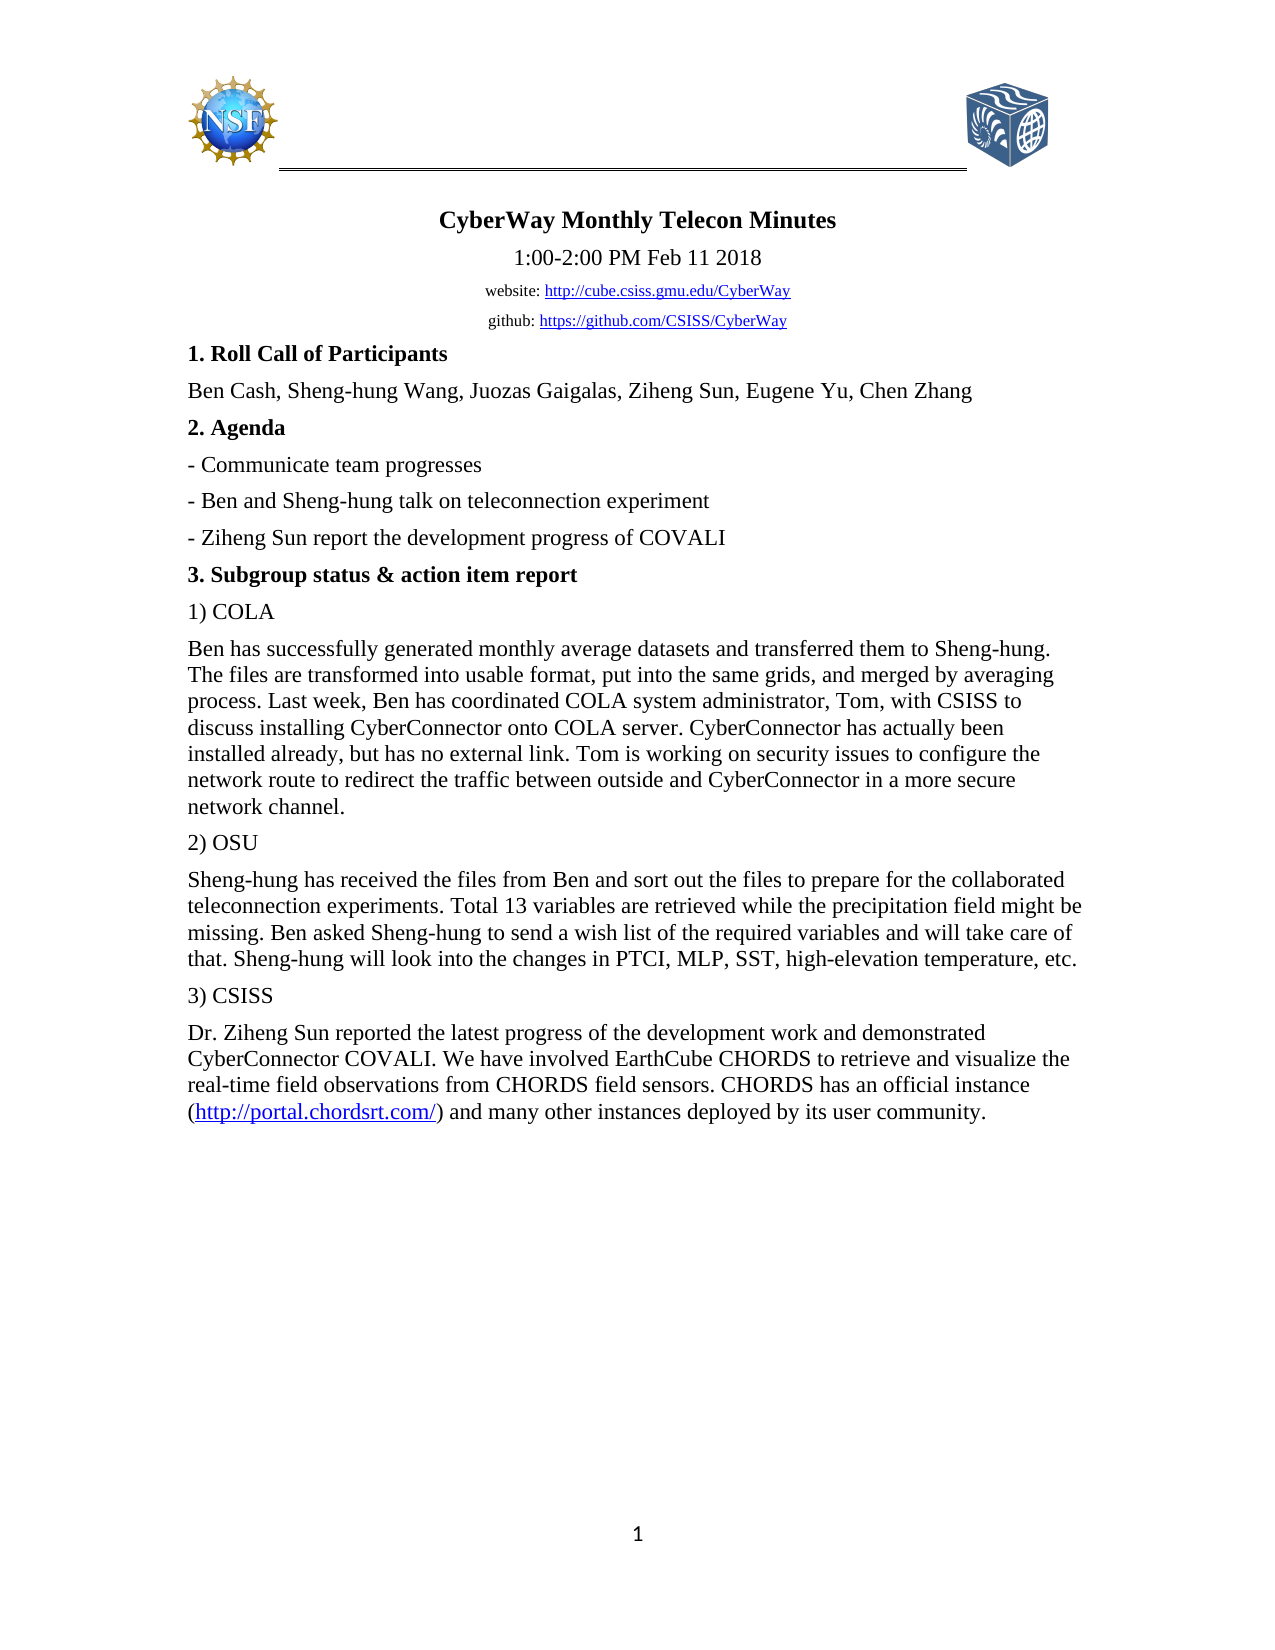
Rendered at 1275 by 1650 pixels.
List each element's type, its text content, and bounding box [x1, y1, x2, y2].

text Sheng-hung has received the files from Ben and sort out the files to prepare for the collaborated teleconnection experiments. Total 13 variables are retrieved while the precipitation field might be missing. Ben asked Sheng-hung to send a wish list of the required variables and will take care of that. Sheng-hung will look into the changes in PTCI, MLP, SST, high-elevation temperature, etc. [187, 866, 1087, 972]
text 2) OSU [187, 829, 1087, 856]
text 3. Subgroup status & action item report [187, 561, 1087, 587]
text 1:00-2:00 PM Feb 11 2018 [187, 244, 1087, 271]
text 1) COLA [187, 598, 1087, 624]
text github: https://github.com/CSISS/CyberWay [187, 311, 1087, 330]
text 2. Agenda [187, 414, 1087, 440]
picture [966, 83, 1049, 167]
text - Ben and Sheng-hung talk on teleconnection experiment [187, 487, 1087, 514]
text - Communicate team progresses [187, 451, 1087, 477]
text Ben Cash, Sheng-hung Wang, Juozas Gaigalas, Ziheng Sun, Eugene Yu, Chen Zhang [187, 377, 1087, 403]
text CyberWay Monthly Telecon Minutes [187, 205, 1087, 234]
text - Ziheng Sun report the development progress of COVALI [187, 524, 1087, 551]
text 1. Roll Call of Participants [187, 340, 1087, 367]
picture [187, 75, 279, 167]
text website: http://cube.csiss.gmu.edu/CyberWay [187, 281, 1087, 300]
text Dr. Ziheng Sun reported the latest progress of the development work and demonstrated CyberConnector COVALI. We have involved EarthCube CHORDS to retrieve and visualize the real-time field observations from CHORDS field sensors. CHORDS has an official instance (http://portal.chordsrt.com/) and many other instances deployed by its user community. [187, 1019, 1087, 1124]
text 3) CSISS [187, 982, 1087, 1008]
text Ben has successfully generated monthly average datasets and transferred them to Sheng-hung. The files are transformed into usable format, put into the same grids, and merged by averaging process. Last week, Ben has coordinated COLA system administrator, Tom, with CSISS to discuss installing CyberConnector onto COLA server. CyberConnector has actually been installed already, but has no external link. Tom is working on security issues to configure the network route to redirect the traffic between outside and CyberConnector in a more secure network channel. [187, 634, 1087, 819]
